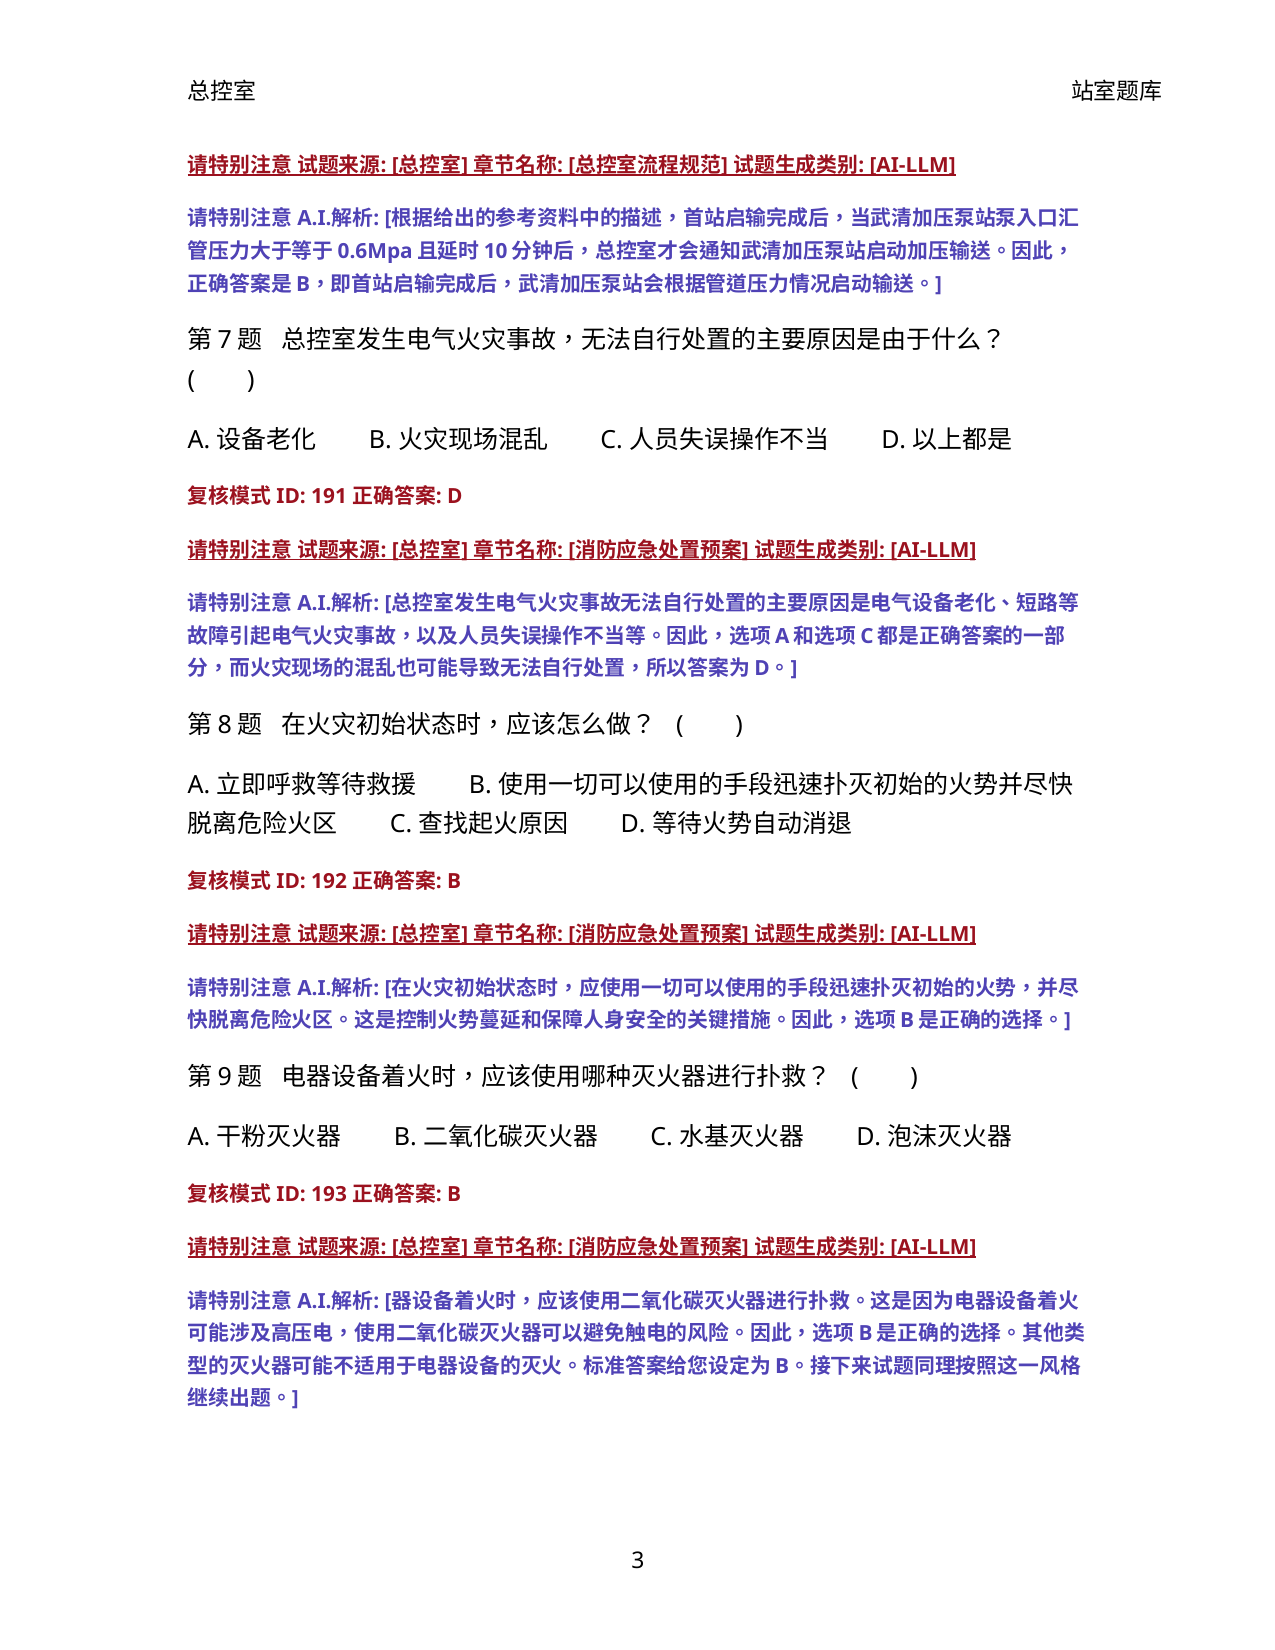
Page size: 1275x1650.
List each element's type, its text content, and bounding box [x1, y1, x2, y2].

text 复核模式 ID: 193 正确答案: B [187, 1179, 1087, 1207]
text A. 干粉灭火器 B. 二氧化碳灭火器 C. 水基灭火器 D. 泡沫灭火器 [187, 1119, 1087, 1153]
text 复核模式 ID: 191 正确答案: D [187, 481, 1087, 510]
text 请特别注意 A.I.解析: [根据给出的参考资料中的描述，首站启输完成后，当武清加压泵站泵入口汇管压力大于等于0.6Mpa且延时10分钟后，总控室才会通知武清加压泵站启动加压输送。因此，正确答案是B，即首站启输完成后，武清加压泵站会根据管道压力情况启动输送。] [187, 203, 1087, 297]
text 请特别注意 试题来源: [总控室] 章节名称: [消防应急处置预案] 试题生成类别: [AI-LLM] [187, 535, 1087, 563]
text 请特别注意 A.I.解析: [在火灾初始状态时，应使用一切可以使用的手段迅速扑灭初始的火势，并尽快脱离危险火区。这是控制火势蔓延和保障人身安全的关键措施。因此，选项B是正确的选择。] [187, 973, 1087, 1034]
text A. 设备老化 B. 火灾现场混乱 C. 人员失误操作不当 D. 以上都是 [187, 421, 1087, 455]
text 复核模式 ID: 192 正确答案: B [187, 866, 1087, 894]
text 请特别注意 A.I.解析: [总控室发生电气火灾事故无法自行处置的主要原因是电气设备老化、短路等故障引起电气火灾事故，以及人员失误操作不当等。因此，选项A和选项C都是正确答案的一部分，而火灾现场的混乱也可能导致无法自行处置，所以答案为D。] [187, 588, 1087, 682]
text 请特别注意 A.I.解析: [器设备着火时，应该使用二氧化碳灭火器进行扑救。这是因为电器设备着火可能涉及高压电，使用二氧化碳灭火器可以避免触电的风险。因此，选项B是正确的选择。其他类型的灭火器可能不适用于电器设备的灭火。标准答案给您设定为B。接下来试题同理按照这一风格继续出题。] [187, 1286, 1087, 1412]
text A. 立即呼救等待救援 B. 使用一切可以使用的手段迅速扑灭初始的火势并尽快脱离危险火区 C. 查找起火原因 D. 等待火势自动消退 [187, 767, 1087, 840]
text 请特别注意 试题来源: [总控室] 章节名称: [总控室流程规范] 试题生成类别: [AI-LLM] [187, 150, 1087, 178]
text 第8题 在火灾初始状态时，应该怎么做？ ( ) [187, 707, 1087, 741]
text 请特别注意 试题来源: [总控室] 章节名称: [消防应急处置预案] 试题生成类别: [AI-LLM] [187, 1232, 1087, 1261]
text 第7题 总控室发生电气火灾事故，无法自行处置的主要原因是由于什么？ ( ) [187, 322, 1087, 395]
text 请特别注意 试题来源: [总控室] 章节名称: [消防应急处置预案] 试题生成类别: [AI-LLM] [187, 919, 1087, 948]
text 第9题 电器设备着火时，应该使用哪种灭火器进行扑救？ ( ) [187, 1059, 1087, 1093]
